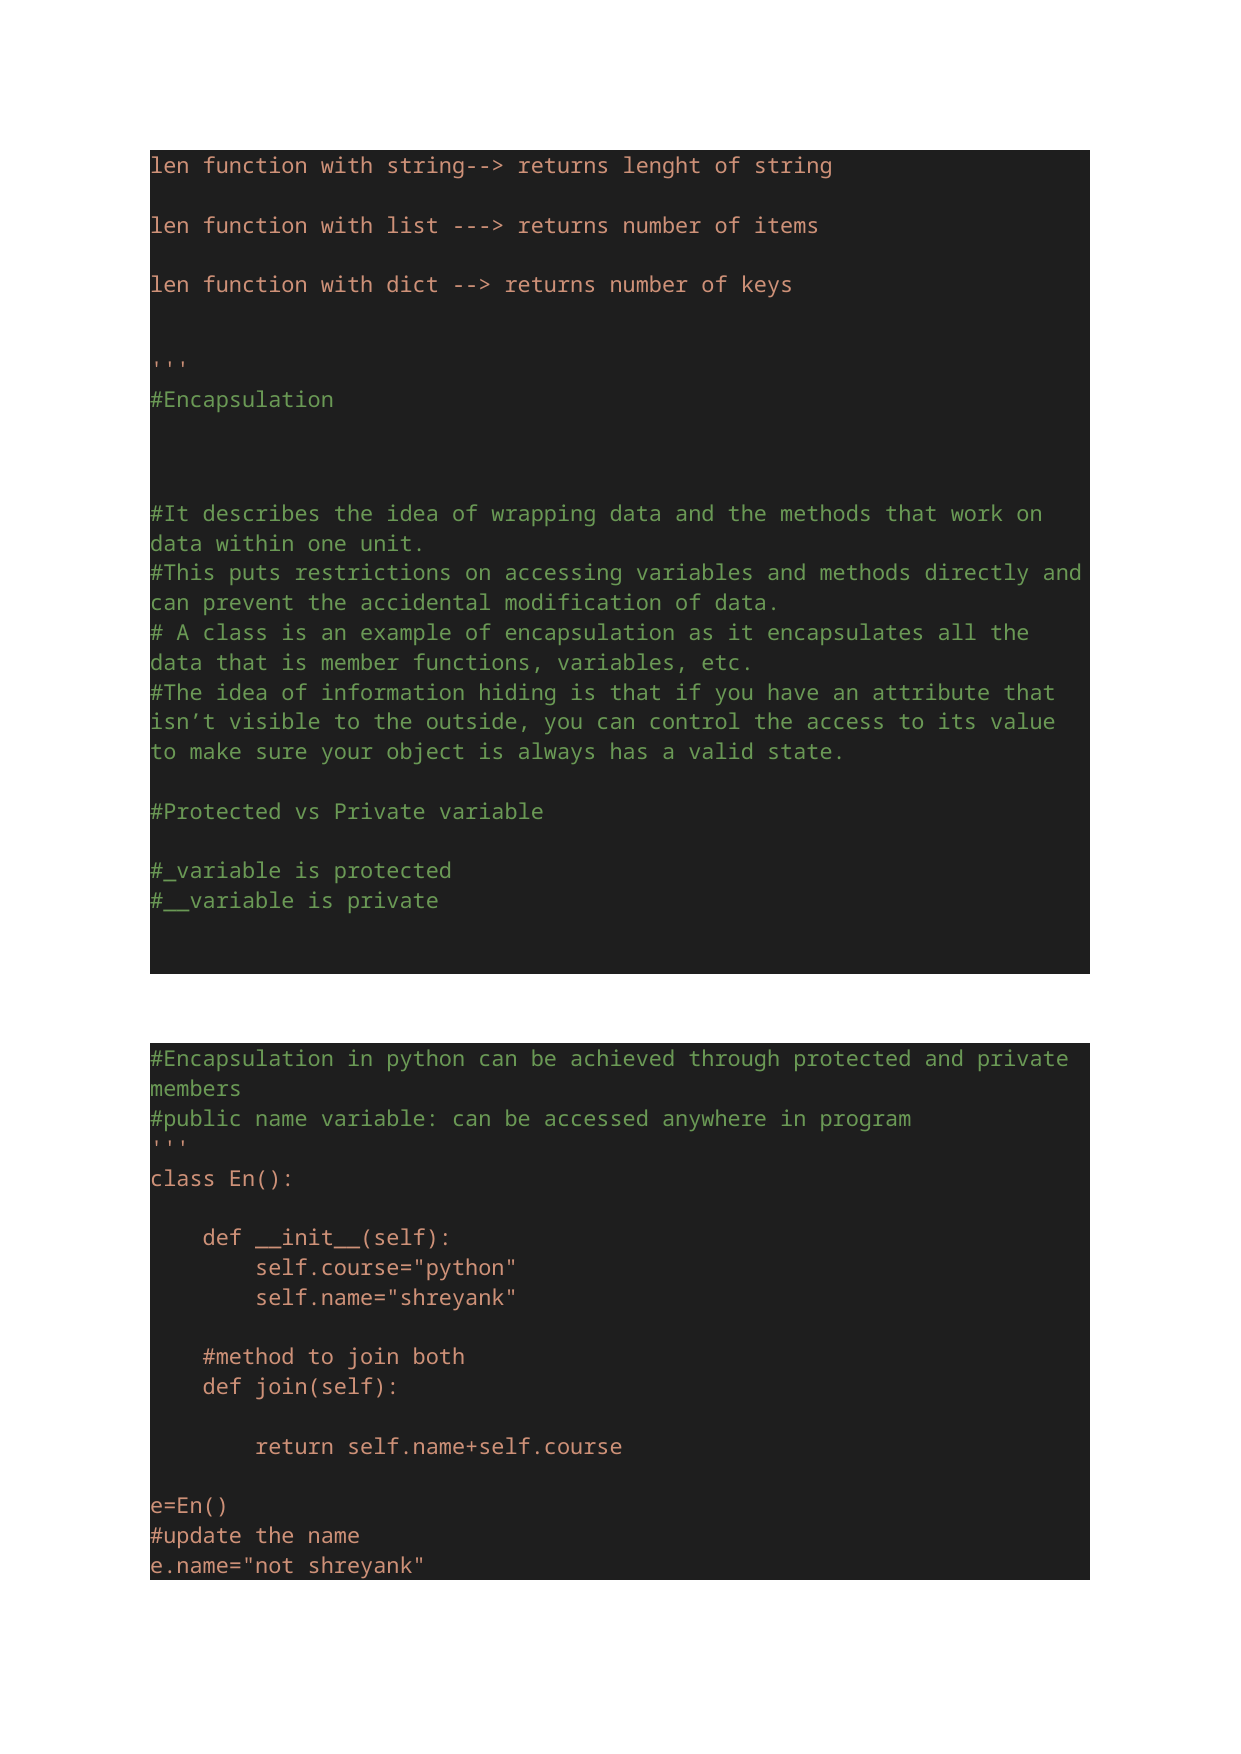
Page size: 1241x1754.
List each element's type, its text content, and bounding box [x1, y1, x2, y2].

text # A class is an example of encapsulation as it encapsulates all the data that is member functions, variables, etc. [150, 617, 1090, 677]
text #This puts restrictions on accessing variables and methods directly and can prevent the accidental modification of data. [150, 557, 1090, 617]
text def __init__(self): [150, 1222, 1090, 1252]
text #The idea of information hiding is that if you have an attribute that isn’t visible to the outside, you can control the access to its value to make sure your object is always has a valid state. [150, 677, 1090, 766]
text #Encapsulation in python can be achieved through protected and private members [150, 1043, 1090, 1103]
text len function with dict --> returns number of keys [150, 269, 1090, 299]
text return self.name+self.course [150, 1431, 1090, 1461]
text len function with list ---> returns number of items [150, 209, 1090, 239]
text #method to join both [150, 1341, 1090, 1371]
text #Protected vs Private variable [150, 796, 1090, 826]
text e.name="not shreyank" [150, 1550, 1090, 1580]
text #Encapsulation [150, 383, 1090, 413]
text ''' [150, 1133, 1090, 1163]
text len function with string--> returns lenght of string [150, 150, 1090, 180]
text self.course="python" [150, 1252, 1090, 1282]
text e=En() [150, 1490, 1090, 1520]
text #update the name [150, 1520, 1090, 1550]
text #__variable is private [150, 885, 1090, 915]
text #_variable is protected [150, 855, 1090, 885]
text self.name="shreyank" [150, 1282, 1090, 1312]
text def join(self): [150, 1371, 1090, 1401]
text ''' [150, 354, 1090, 383]
text #public name variable: can be accessed anywhere in program [150, 1103, 1090, 1133]
text #It describes the idea of wrapping data and the methods that work on data within one unit. [150, 498, 1090, 557]
text class En(): [150, 1163, 1090, 1192]
